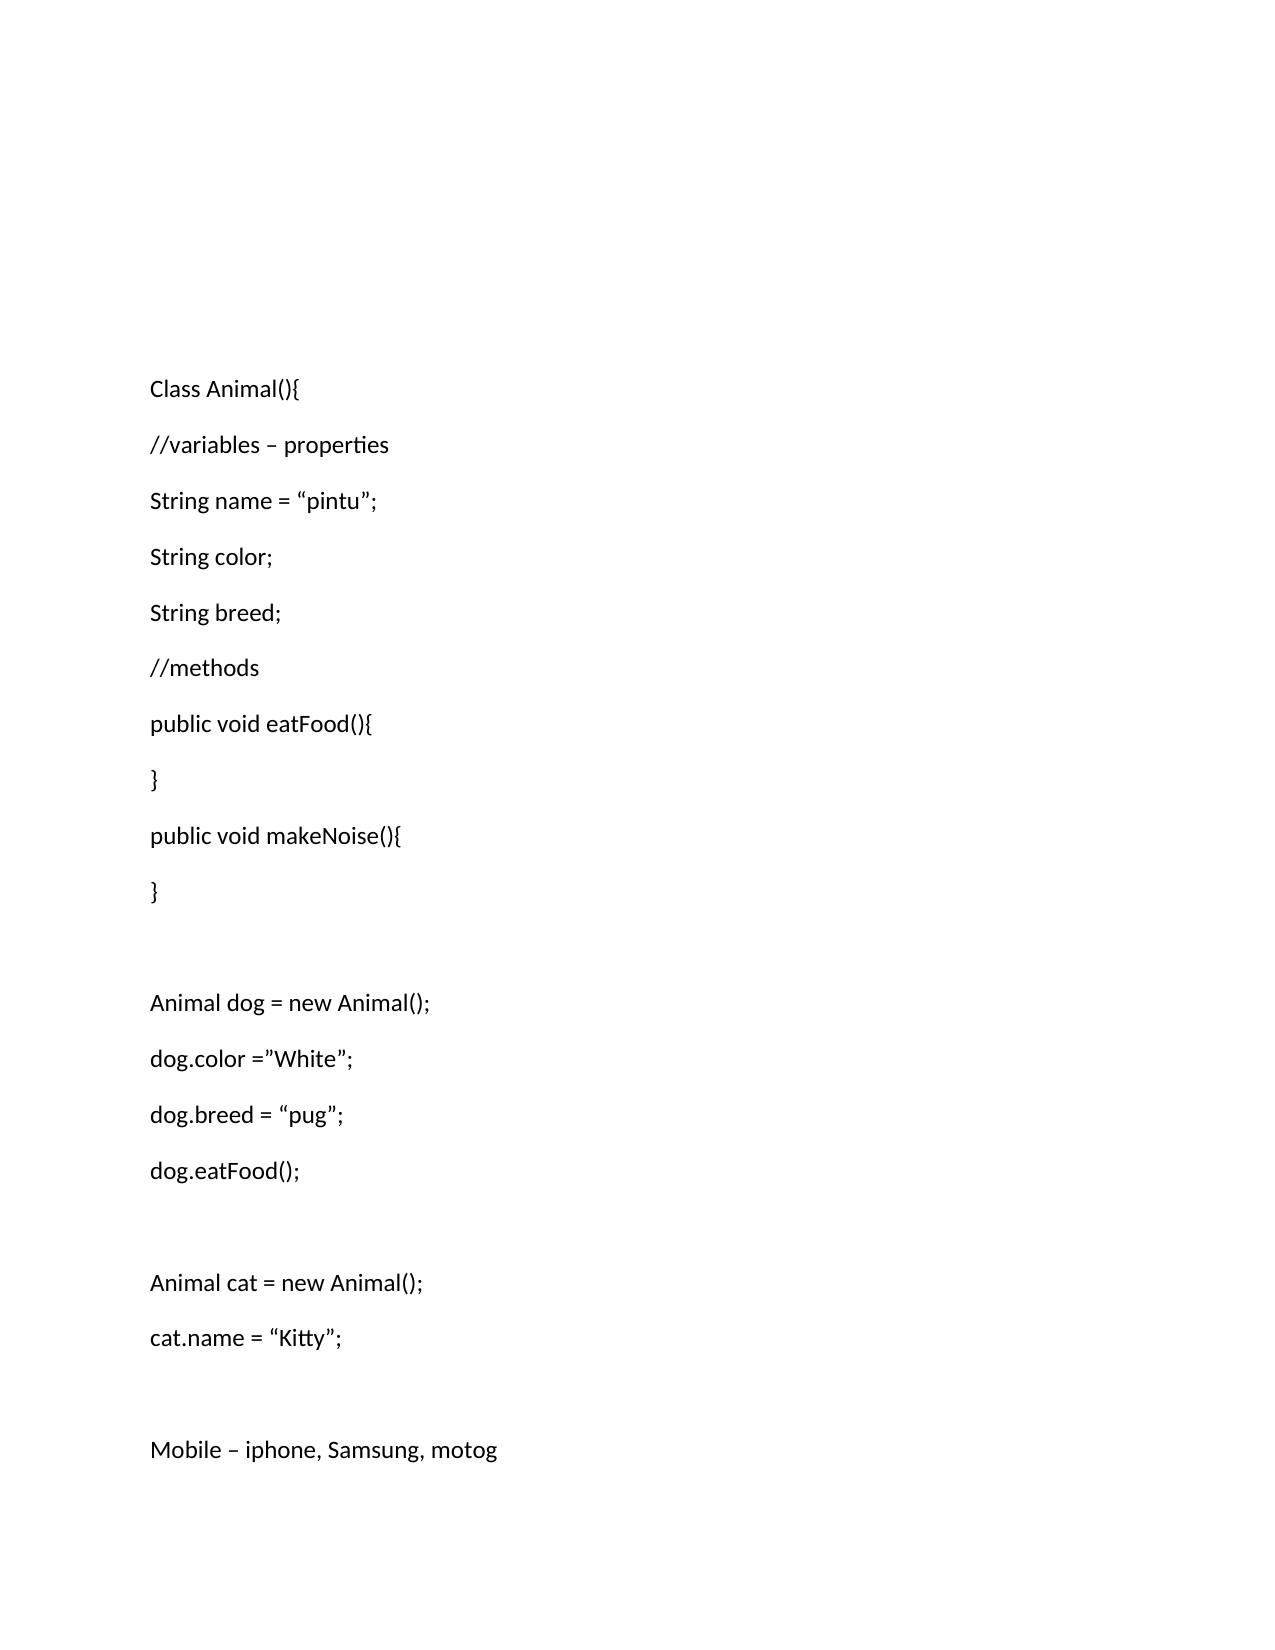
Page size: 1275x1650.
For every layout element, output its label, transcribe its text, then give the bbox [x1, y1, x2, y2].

text dog.eatFood(); [150, 1155, 1125, 1186]
text cat.name = “Kitty”; [150, 1322, 1125, 1353]
text String color; [150, 541, 1125, 571]
text } [150, 876, 1125, 906]
text Animal cat = new Animal(); [150, 1267, 1125, 1297]
text public void makeNoise(){ [150, 820, 1125, 851]
text public void eatFood(){ [150, 708, 1125, 739]
text Class Animal(){ [150, 373, 1125, 404]
text dog.color =”White”; [150, 1043, 1125, 1074]
text String name = “pintu”; [150, 485, 1125, 516]
text } [150, 764, 1125, 795]
text //variables – properties [150, 429, 1125, 460]
text String breed; [150, 597, 1125, 627]
text Mobile – iphone, Samsung, motog [150, 1434, 1125, 1465]
text Animal dog = new Animal(); [150, 987, 1125, 1018]
text dog.breed = “pug”; [150, 1099, 1125, 1130]
text //methods [150, 652, 1125, 683]
